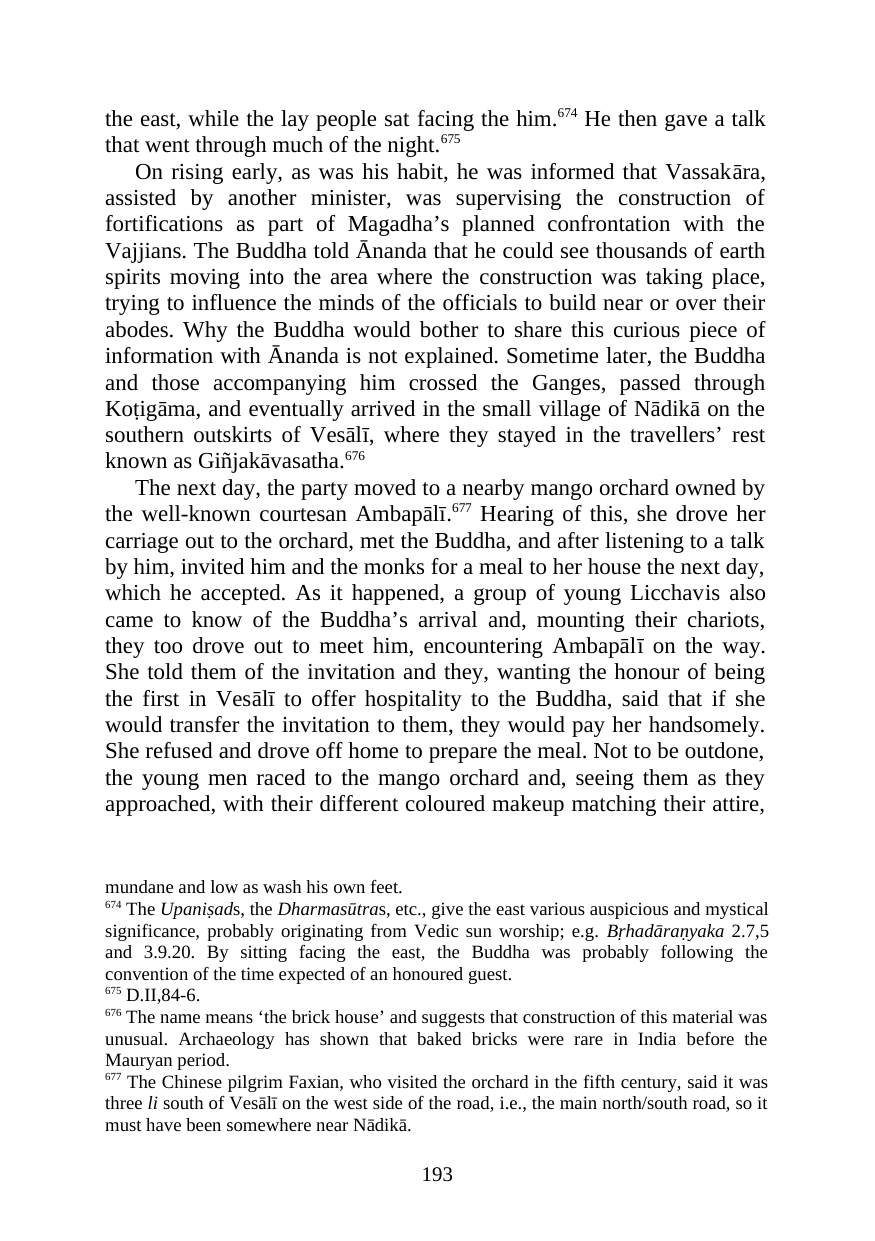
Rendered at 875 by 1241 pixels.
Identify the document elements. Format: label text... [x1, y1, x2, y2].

text On rising early, as was his habit, he was informed that Vassakāra, assisted by another minister, was supervising the construction of fortifications as part of Magadha’s planned confrontation with the Vajjians. The Buddha told Ānanda that he could see thousands of earth spirits moving into the area where the construction was taking place, trying to influence the minds of the officials to build near or over their abodes. Why the Buddha would bother to share this curious piece of information with Ānanda is not explained. Sometime later, the Buddha and those accompanying him crossed the Ganges, passed through Koṭigāma, and eventually arrived in the small village of Nādikā on the southern outskirts of Vesālī, where they stayed in the travellers’ rest known as Giñjakāvasatha. [105, 158, 766, 474]
text The next day, the party moved to a nearby mango orchard owned by the well-known courtesan Ambapālī. Hearing of this, she drove her carriage out to the orchard, met the Buddha, and after listening to a talk by him, invited him and the monks for a meal to her house the next day, which he accepted. As it happened, a group of young Licchavis also came to know of the Buddha’s arrival and, mounting their chariots, they too drove out to meet him, encountering Ambapālī on the way. She told them of the invitation and they, wanting the honour of being the first in Vesālī to offer hospitality to the Buddha, said that if she would transfer the invitation to them, they would pay her handsomely. She refused and drove off home to prepare the meal. Not to be outdone, the young men raced to the mango orchard and, seeing them as they approached, with their different coloured makeup matching their attire, the Buddha commented to Ānanda that they looked like gods. When the Licchavis arrived, the Buddha gave them a talk, and when finished, they extended an invitation to him for a meal the next day, which he politely refused, saying that he had already accepted Ambapālī’s invitation. Irritated by this, they snapped their fingers, saying: “We have been beaten, upstaged, by this mango of a woman!” [105, 474, 766, 817]
